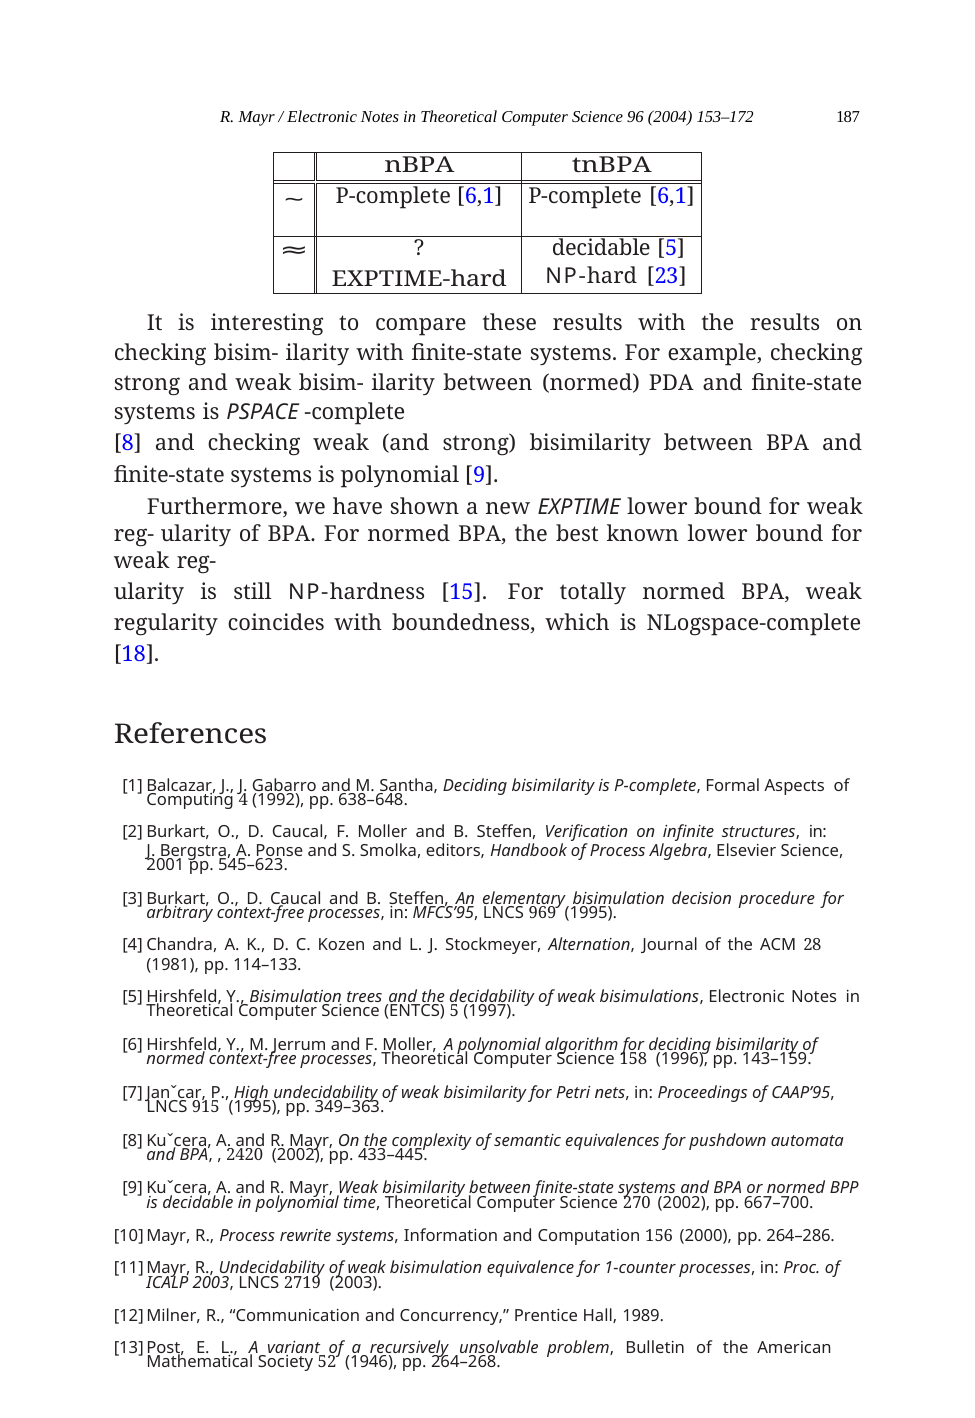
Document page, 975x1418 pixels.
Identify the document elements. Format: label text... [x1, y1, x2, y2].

subtitle References [113, 715, 937, 752]
list Janˇcar, P., High undecidability of weak bisimilarity for Petri nets, in: Proceedings of CAAP’95, LNCS 915 (1995), pp. 349–363. [122, 1085, 862, 1117]
list Post, E. L., A variant of a recursively unsolvable problem, Bulletin of the American Mathematical Society 52 (1946), pp. 264–268. [113, 1341, 862, 1373]
list Hirshfeld, Y., M. Jerrum and F. Moller, A polynomial algorithm for deciding bisimilarity of normed context-free processes, Theoretical Computer Science 158 (1996), pp. 143–159. [122, 1037, 862, 1069]
table_header [274, 153, 314, 180]
table_header nBPA [317, 153, 521, 180]
table_cell ~ [274, 184, 314, 236]
list Balcazar, J., J. Gabarro and M. Santha, Deciding bisimilarity is P-complete, Formal Aspects of Computing 4 (1992), pp. 638–648. [122, 778, 862, 811]
text Furthermore, we have shown a new EXPTIME lower bound for weak reg- ularity of BPA. For normed BPA, the best known lower bound for weak reg- [113, 492, 862, 574]
text [8] and checking weak (and strong) bisimilarity between BPA and finite-state systems is polynomial [9]. [113, 427, 862, 489]
table_cell P-complete [6,1] [317, 184, 521, 236]
text It is interesting to compare these results with the results on checking bisim- ilarity with finite-state systems. For example, checking strong and weak bisim- ilarity between (normed) PDA and finite-state systems is PSPACE -complete [113, 307, 862, 426]
list Mayr, R., Undecidability of weak bisimulation equivalence for 1-counter processes, in: Proc. of ICALP 2003, LNCS 2719 (2003). [113, 1261, 862, 1293]
text ularity is still NP-hardness [15]. For totally normed BPA, weak regularity coincides with boundedness, which is NLogspace-complete [18]. [113, 576, 862, 667]
list Burkart, O., D. Caucal, F. Moller and B. Steffen, Verification on infinite structures, in: [122, 821, 937, 842]
text J. Bergstra, A. Ponse and S. Smolka, editors, Handbook of Process Algebra, Elsevier Science, 2001 pp. 545–623. [146, 844, 876, 876]
list Kuˇcera, A. and R. Mayr, On the complexity of semantic equivalences for pushdown automata and BPA, , 2420 (2002), pp. 433–445. [122, 1133, 862, 1165]
text (1981), pp. 114–133. [146, 954, 937, 975]
list Kuˇcera, A. and R. Mayr, Weak bisimilarity between finite-state systems and BPA or normed BPP is decidable in polynomial time, Theoretical Computer Science 270 (2002), pp. 667–700. [122, 1181, 862, 1213]
table_cell ≈ [274, 237, 314, 293]
list Milner, R., “Communication and Concurrency,” Prentice Hall, 1989. [113, 1303, 937, 1326]
list Hirshfeld, Y., Bisimulation trees and the decidability of weak bisimulations, Electronic Notes in Theoretical Computer Science (ENTCS) 5 (1997). [122, 989, 862, 1022]
list Mayr, R., Process rewrite systems, Information and Computation 156 (2000), pp. 264–286. [113, 1224, 937, 1246]
list Burkart, O., D. Caucal and B. Steffen, An elementary bisimulation decision procedure for arbitrary context-free processes, in: MFCS’95, LNCS 969 (1995). [122, 892, 862, 923]
table_cell decidable [5] NP-hard [23] [522, 237, 701, 293]
table_cell P-complete [6,1] [522, 184, 701, 236]
table_header tnBPA [522, 153, 701, 180]
list Chandra, A. K., D. C. Kozen and L. J. Stockmeyer, Alternation, Journal of the ACM 28 [122, 934, 937, 954]
table_cell ? EXPTIME-hard [317, 237, 521, 293]
